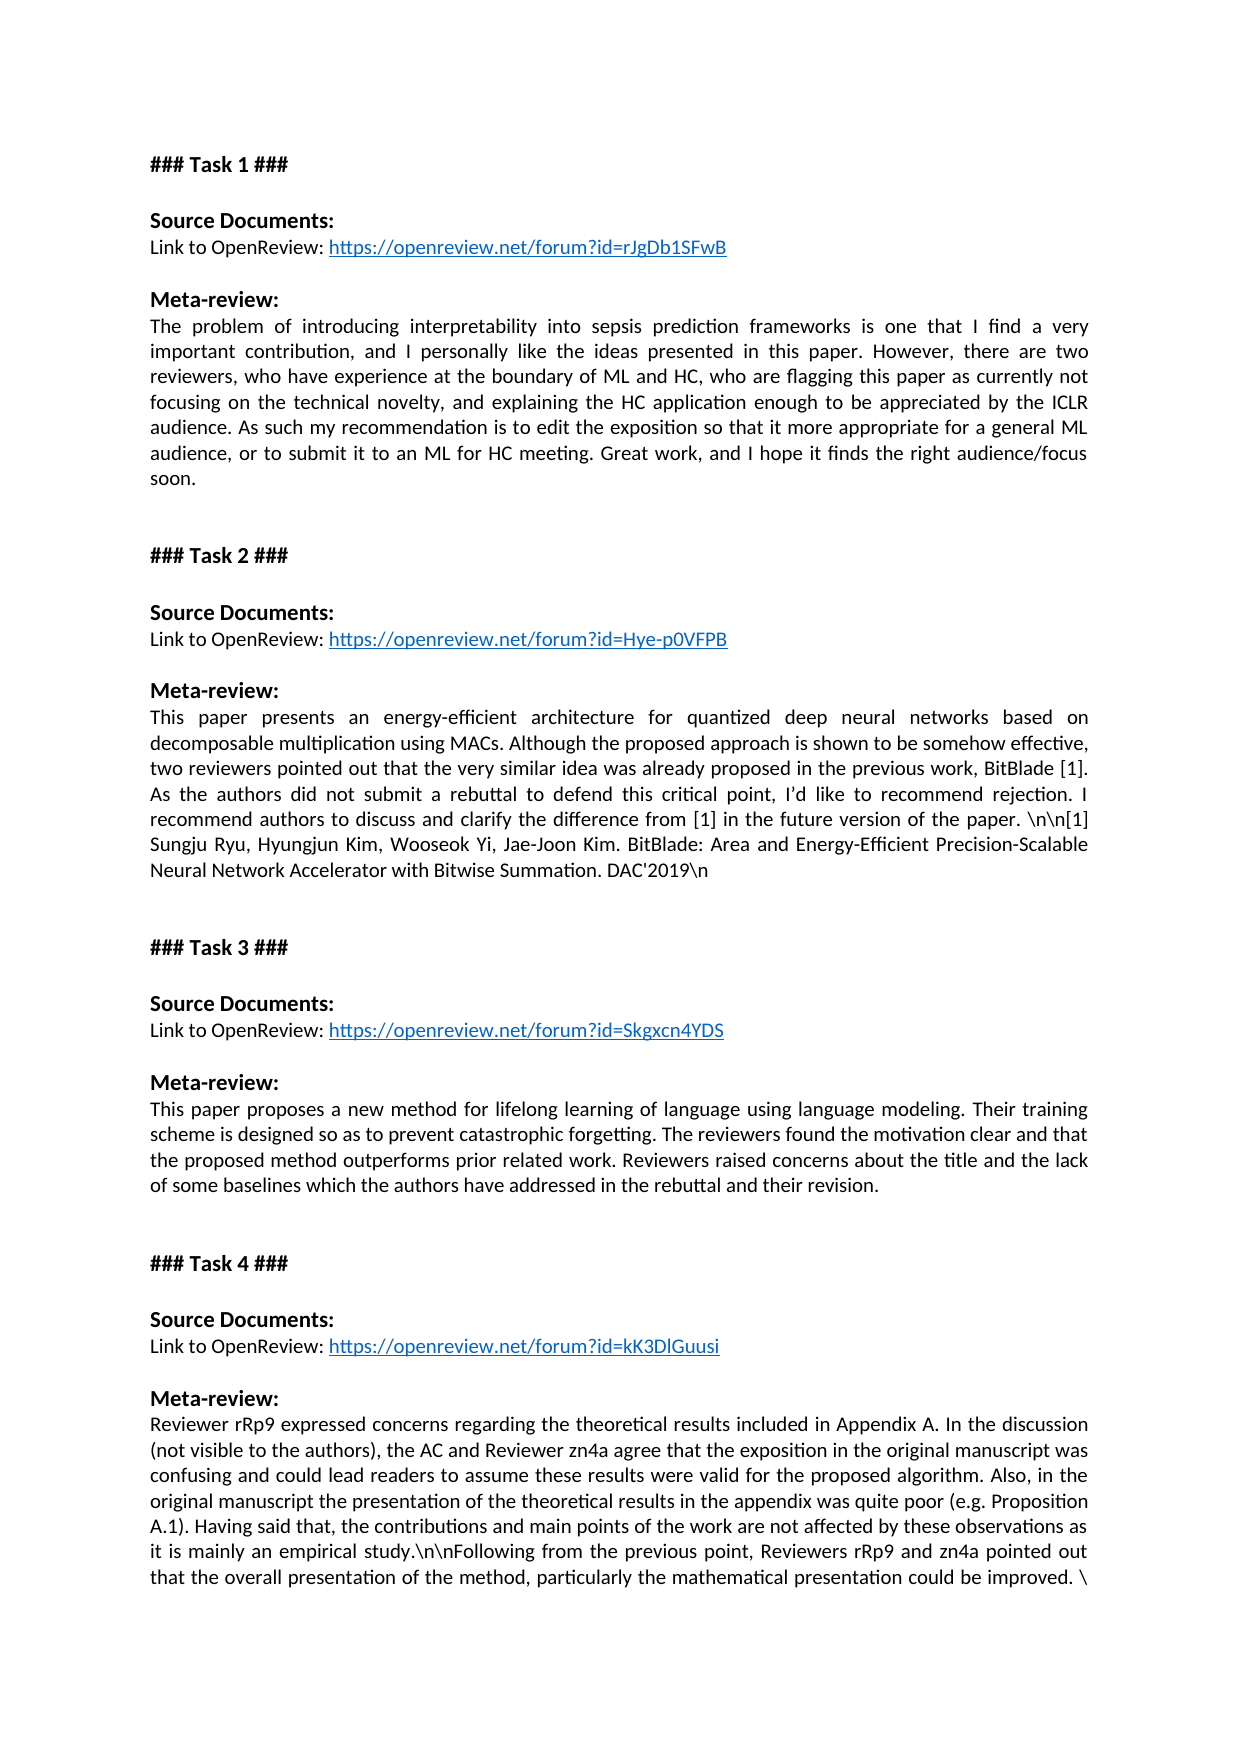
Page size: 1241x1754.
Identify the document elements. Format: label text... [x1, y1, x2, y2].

text Source Documents: [150, 1305, 1090, 1333]
text Source Documents: [150, 206, 1090, 234]
text This paper proposes a new method for lifelong learning of language using language modeling. Their training scheme is designed so as to prevent catastrophic forgetting. The reviewers found the motivation clear and that the proposed method outperforms prior related work. Reviewers raised concerns about the title and the lack of some baselines which the authors have addressed in the rebuttal and their revision. [150, 1096, 1090, 1198]
text ### Task 2 ### [150, 542, 1090, 570]
text Link to OpenReview: https://openreview.net/forum?id=Hye-p0VFPB [150, 626, 1090, 651]
text This paper presents an energy-efficient architecture for quantized deep neural networks based on decomposable multiplication using MACs. Although the proposed approach is shown to be somehow effective, two reviewers pointed out that the very similar idea was already proposed in the previous work, BitBlade [1]. As the authors did not submit a rebuttal to defend this critical point, I’d like to recommend rejection. I recommend authors to discuss and clarify the difference from [1] in the future version of the paper. \n\n[1] Sungju Ryu, Hyungjun Kim, Wooseok Yi, Jae-Joon Kim. BitBlade: Area and Energy-Efficient Precision-Scalable Neural Network Accelerator with Bitwise Summation. DAC'2019\n [150, 704, 1090, 882]
text Meta-review: [150, 1384, 1090, 1412]
text Source Documents: [150, 989, 1090, 1017]
text ### Task 4 ### [150, 1249, 1090, 1277]
text Meta-review: [150, 285, 1090, 313]
text Link to OpenReview: https://openreview.net/forum?id=rJgDb1SFwB [150, 234, 1090, 259]
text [150, 1412, 1090, 1589]
text ### Task 3 ### [150, 933, 1090, 961]
text ### Task 1 ### [150, 150, 1090, 178]
text Source Documents: [150, 598, 1090, 626]
text Link to OpenReview: https://openreview.net/forum?id=Skgxcn4YDS [150, 1017, 1090, 1043]
text The problem of introducing interpretability into sepsis prediction frameworks is one that I find a very important contribution, and I personally like the ideas presented in this paper. However, there are two reviewers, who have experience at the boundary of ML and HC, who are flagging this paper as currently not focusing on the technical novelty, and explaining the HC application enough to be appreciated by the ICLR audience. As such my recommendation is to edit the exposition so that it more appropriate for a general ML audience, or to submit it to an ML for HC meeting. Great work, and I hope it finds the right audience/focus soon. [150, 313, 1090, 491]
text Meta-review: [150, 677, 1090, 704]
text Link to OpenReview: https://openreview.net/forum?id=kK3DlGuusi [150, 1333, 1090, 1358]
text Meta-review: [150, 1068, 1090, 1096]
